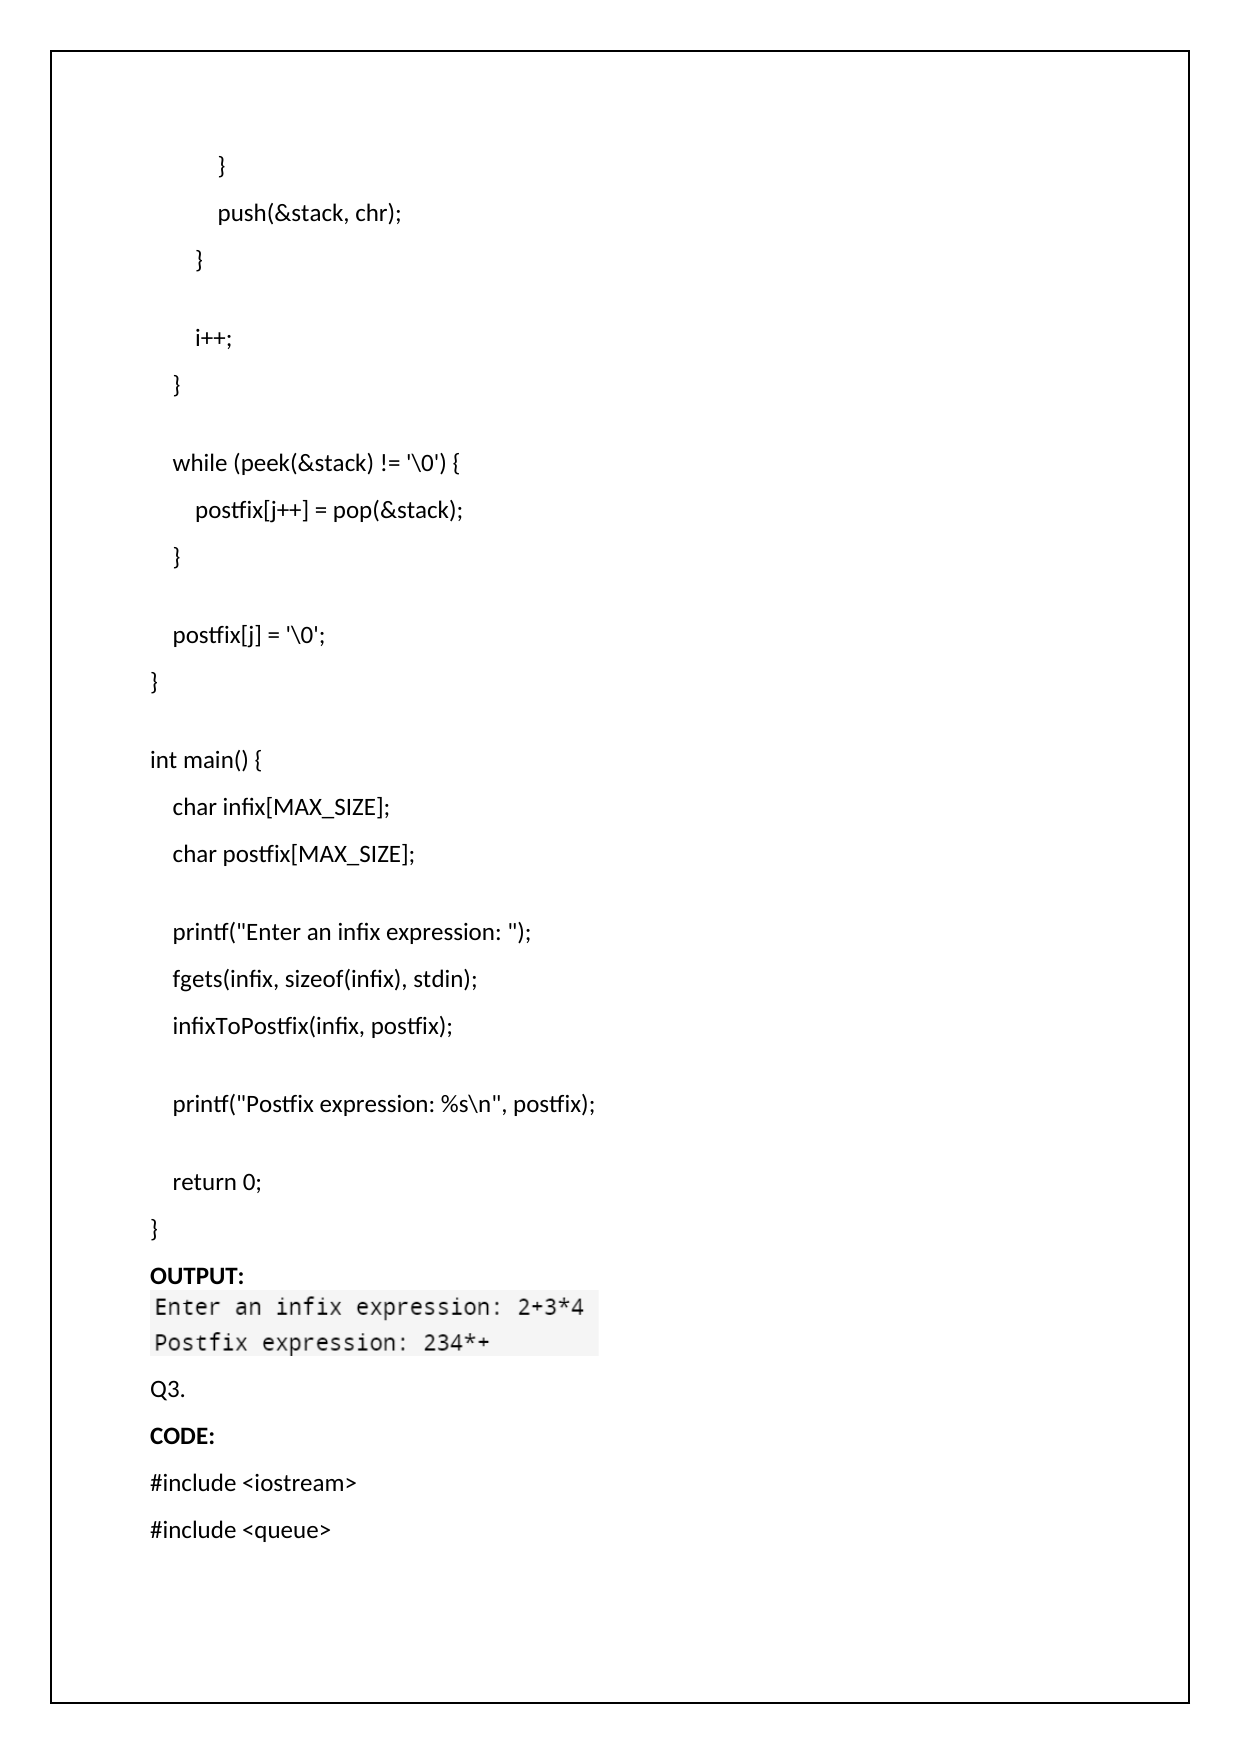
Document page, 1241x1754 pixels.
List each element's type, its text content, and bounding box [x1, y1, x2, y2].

text printf("Enter an infix expression: "); [150, 916, 1090, 947]
text postfix[j] = '\0'; [150, 619, 1090, 649]
text return 0; [150, 1166, 1090, 1196]
text #include <iostream> [150, 1467, 1090, 1498]
text } [150, 369, 1090, 400]
text char infix[MAX_SIZE]; [150, 791, 1090, 822]
text #include <queue> [150, 1514, 1090, 1545]
text push(&stack, chr); [150, 197, 1090, 228]
text } [150, 1213, 1090, 1243]
text infixToPostfix(infix, postfix); [150, 1010, 1090, 1041]
text int main() { [150, 744, 1090, 774]
text postfix[j++] = pop(&stack); [150, 494, 1090, 525]
text OUTPUT: [150, 1260, 1090, 1291]
text i++; [150, 322, 1090, 353]
text Q3. [150, 1373, 1090, 1403]
picture [150, 1290, 599, 1356]
text } [150, 541, 1090, 572]
text while (peek(&stack) != '\0') { [150, 447, 1090, 477]
text } [150, 150, 1090, 181]
text CODE: [150, 1420, 1090, 1450]
text } [150, 244, 1090, 275]
text fgets(infix, sizeof(infix), stdin); [150, 963, 1090, 994]
text char postfix[MAX_SIZE]; [150, 838, 1090, 869]
text } [150, 666, 1090, 697]
text printf("Postfix expression: %s\n", postfix); [150, 1088, 1090, 1119]
